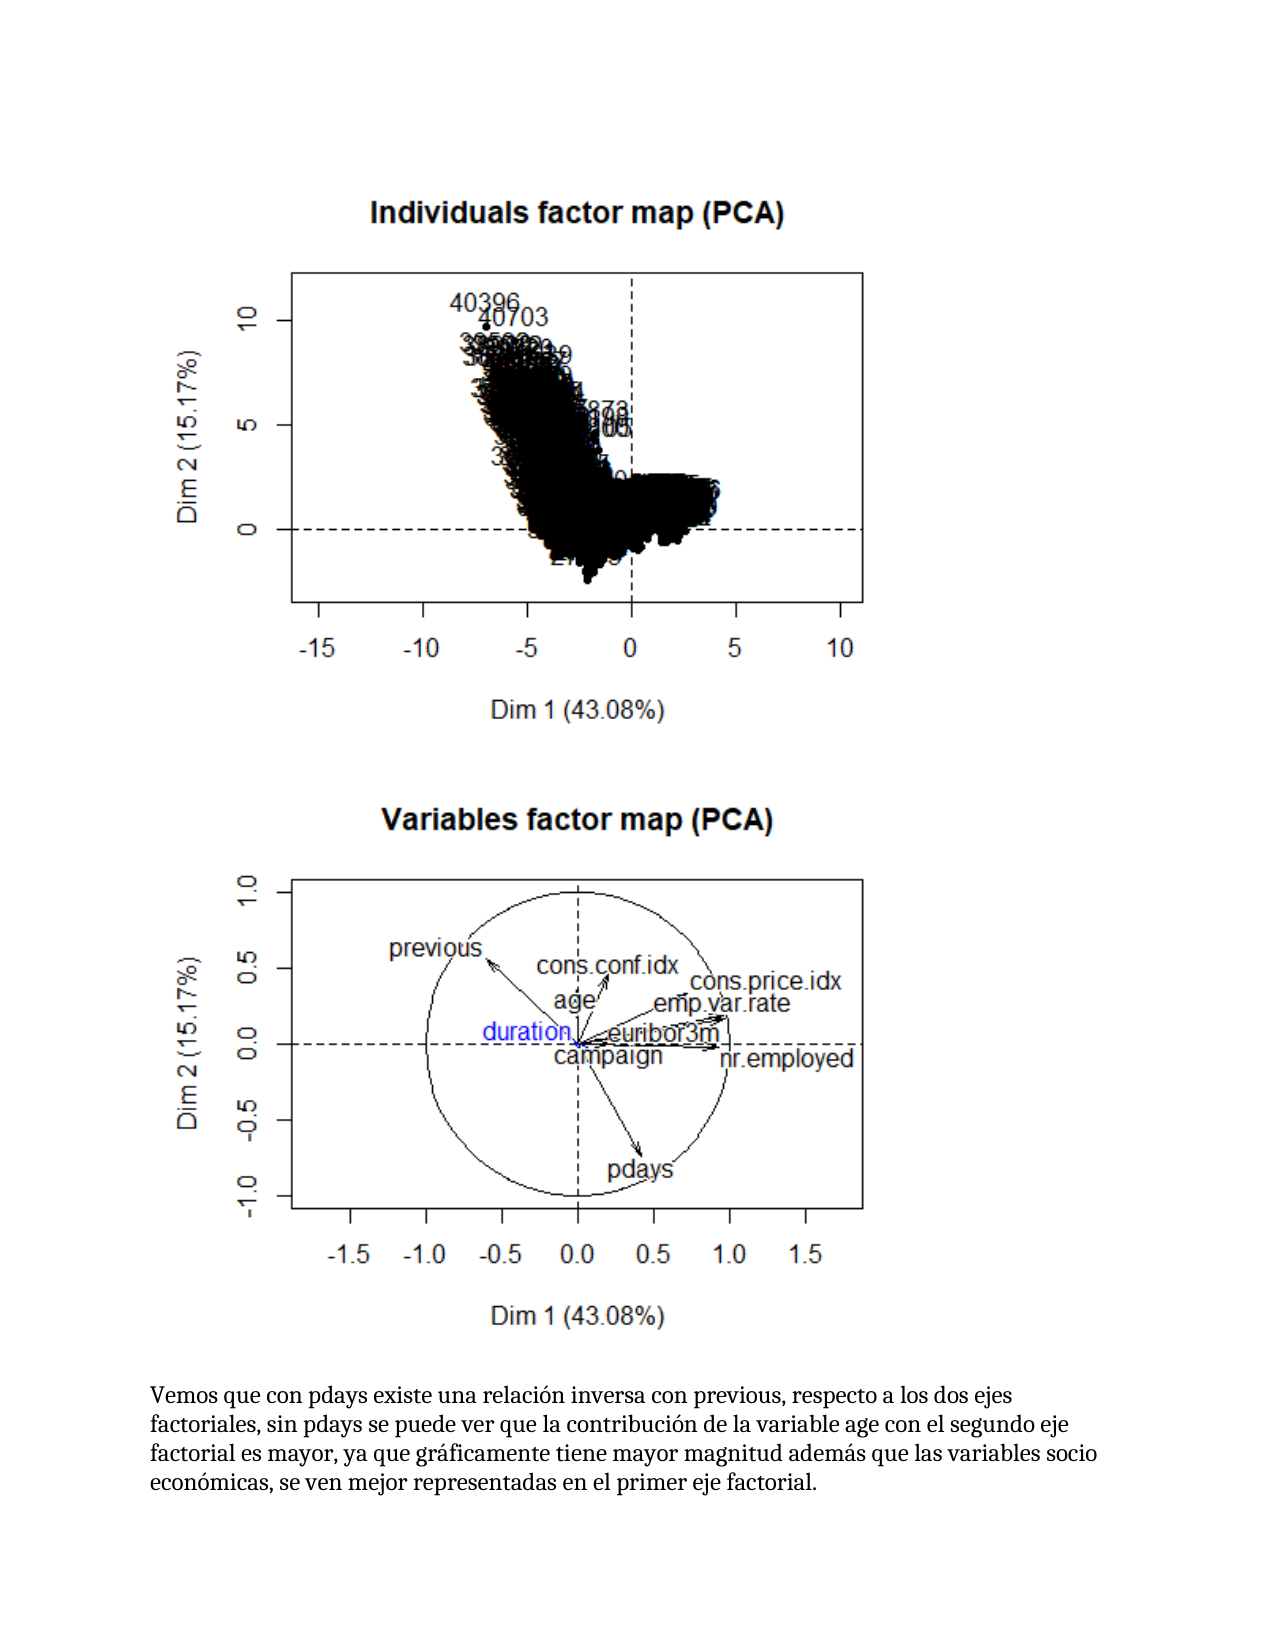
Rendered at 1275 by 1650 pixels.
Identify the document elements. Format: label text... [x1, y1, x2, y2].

picture [168, 150, 927, 1363]
text Vemos que con pdays existe una relación inversa con previous, respecto a los dos ejes factoriales, sin pdays se puede ver que la contribución de la variable age con el segundo eje factorial es mayor, ya que gráficamente tiene mayor magnitud además que las variables socio económicas, se ven mejor representadas en el primer eje factorial. [150, 1381, 1125, 1496]
